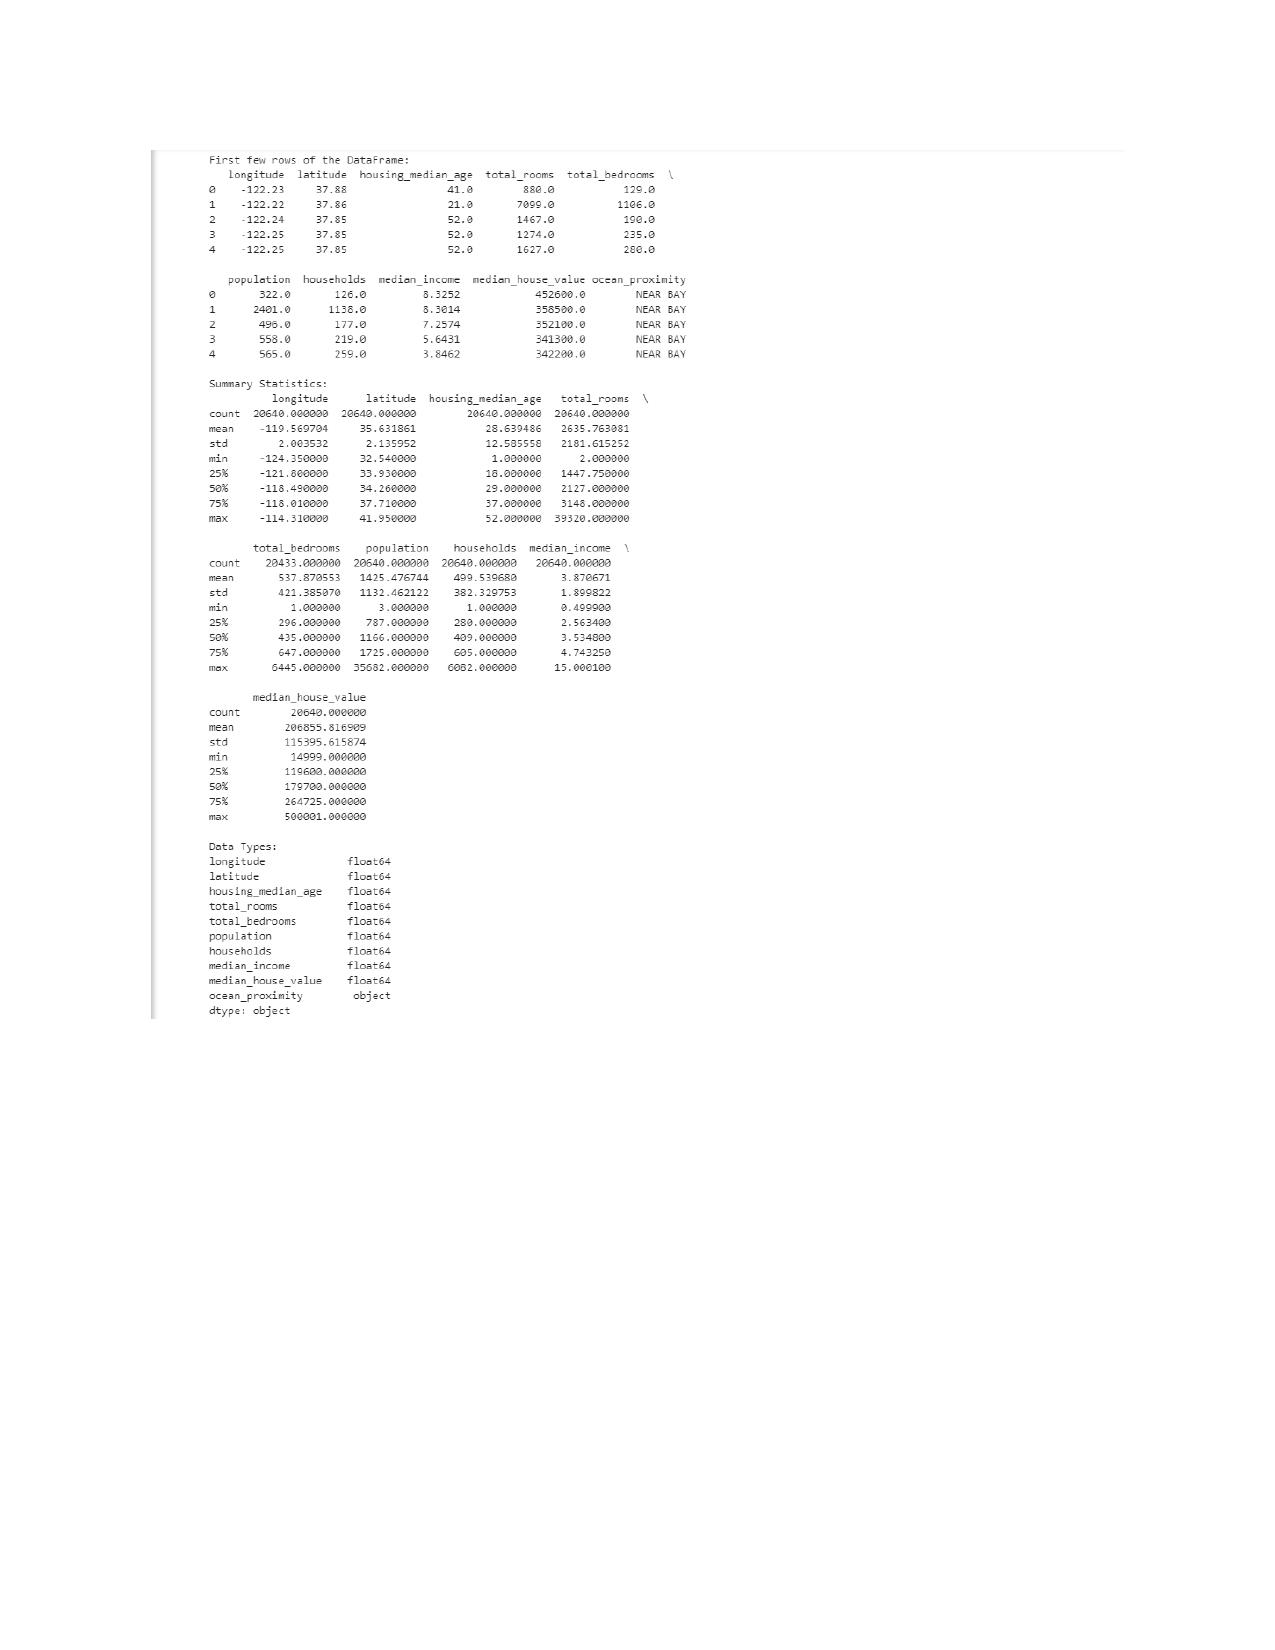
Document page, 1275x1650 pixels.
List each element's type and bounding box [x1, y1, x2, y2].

picture [150, 150, 1125, 1019]
